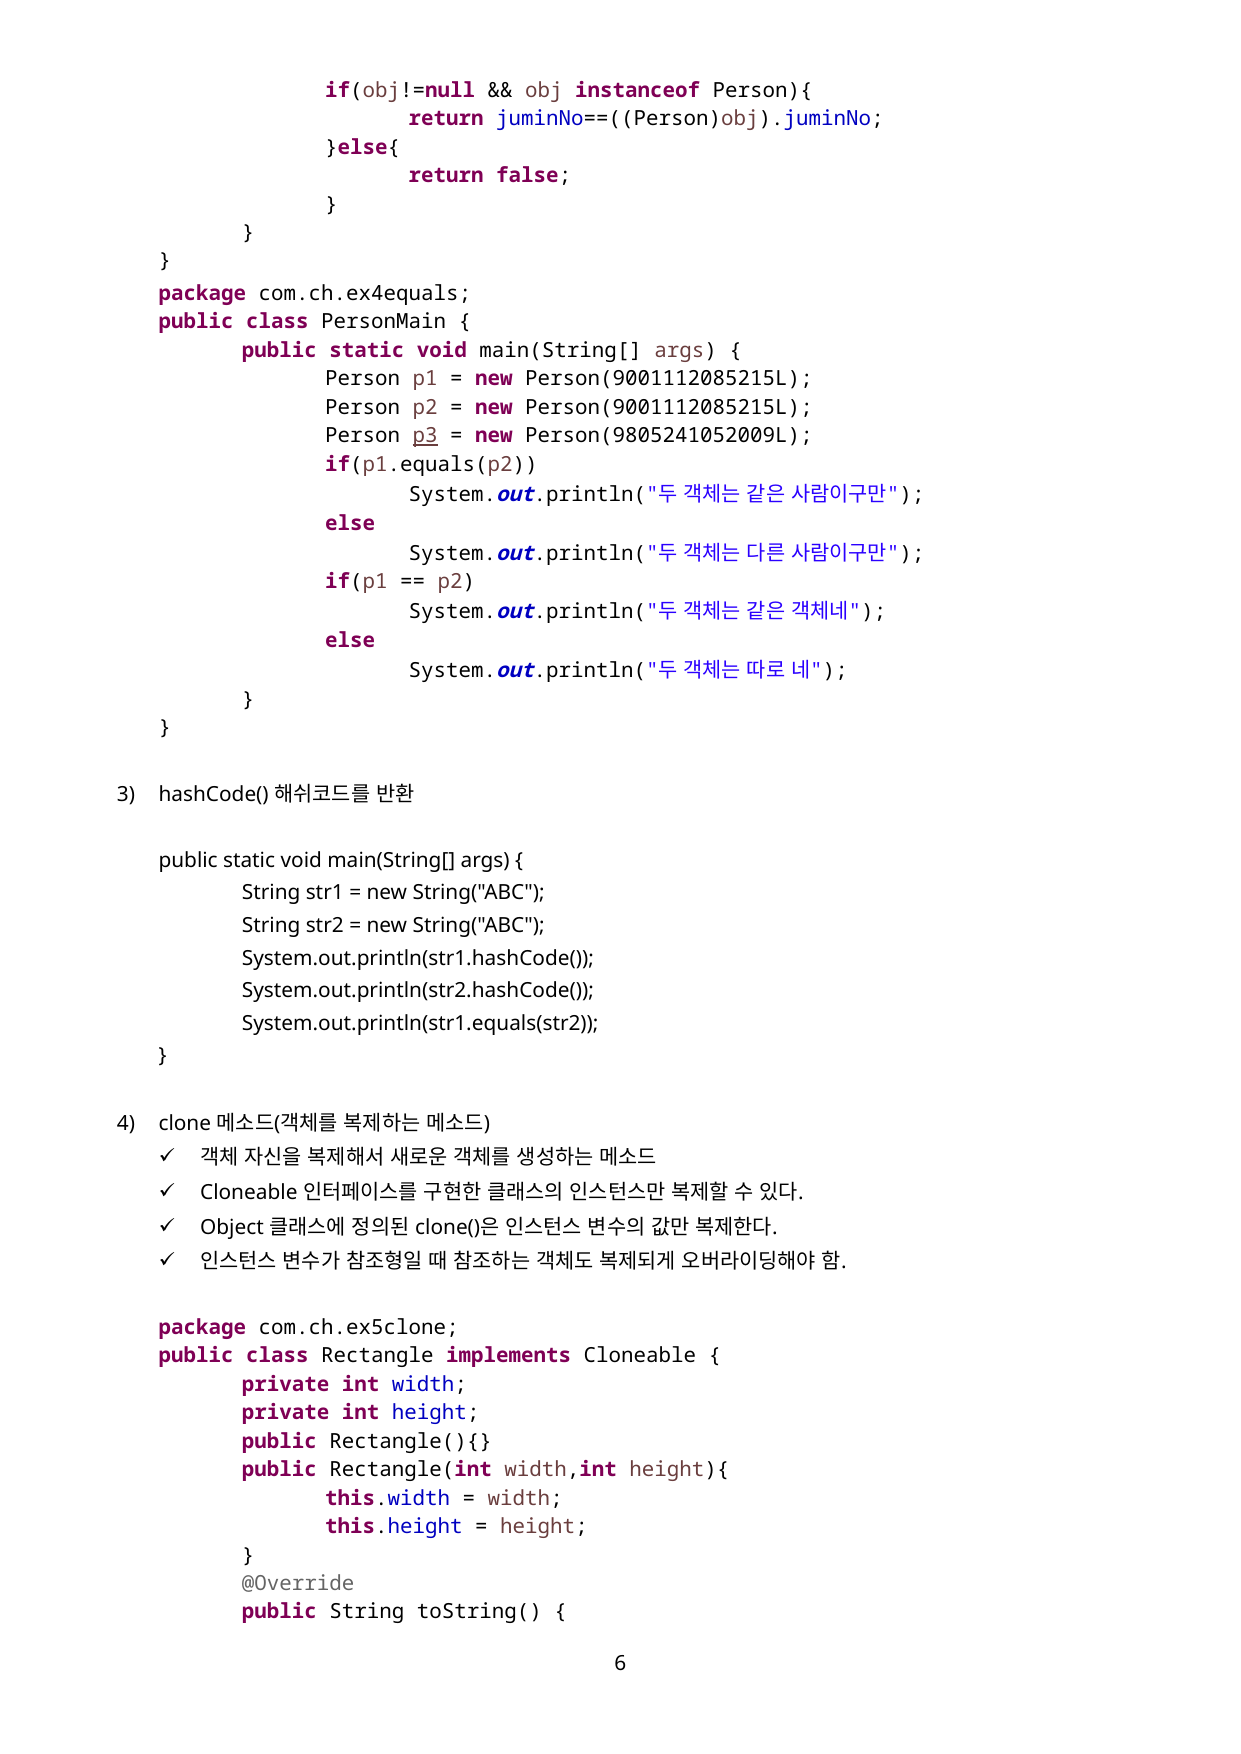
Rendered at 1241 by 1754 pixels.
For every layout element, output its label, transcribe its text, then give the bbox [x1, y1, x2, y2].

list 객체 자신을 복제해서 새로운 객체를 생성하는 메소드 [158, 1141, 1165, 1171]
text System.out.println("두 객체는 다른 사람이구만"); [158, 536, 1165, 566]
text if(obj!=null && obj instanceof Person){ [158, 75, 1165, 103]
text public static void main(String[] args) { [75, 845, 1165, 873]
text } [158, 217, 1165, 246]
text } [158, 1540, 1165, 1568]
text } [158, 712, 1165, 741]
text Person p1 = new Person(9001112085215L); [158, 363, 1165, 392]
text private int width; [158, 1369, 1165, 1397]
text System.out.println(str2.hashCode()); [75, 975, 1165, 1004]
text } [158, 684, 1165, 712]
list 인스턴스 변수가 참조형일 때 참조하는 객체도 복제되게 오버라이딩해야 함. [158, 1245, 1165, 1275]
text public class Rectangle implements Cloneable { [158, 1341, 1165, 1369]
text System.out.println(str1.hashCode()); [75, 943, 1165, 971]
text System.out.println("두 객체는 같은 사람이구만"); [158, 477, 1165, 508]
text String str1 = new String("ABC"); [75, 877, 1165, 906]
text System.out.println("두 객체는 따로 네"); [158, 653, 1165, 684]
text public class PersonMain { [158, 307, 1165, 335]
text }else{ [158, 132, 1165, 160]
text else [158, 625, 1165, 653]
text this.width = width; [158, 1483, 1165, 1511]
text package com.ch.ex4equals; [158, 278, 1165, 307]
list clone 메소드(객체를 복제하는 메소드) [117, 1106, 1165, 1136]
text Person p2 = new Person(9001112085215L); [158, 392, 1165, 420]
text @Override [158, 1568, 1165, 1597]
text if(p1.equals(p2)) [158, 449, 1165, 477]
text public Rectangle(){} [158, 1426, 1165, 1454]
text public Rectangle(int width,int height){ [158, 1454, 1165, 1483]
text System.out.println("두 객체는 같은 객체네"); [158, 595, 1165, 625]
text else [158, 508, 1165, 536]
text return juminNo==((Person)obj).juminNo; [158, 103, 1165, 132]
list Object 클래스에 정의된 clone()은 인스턴스 변수의 값만 복제한다. [158, 1210, 1165, 1240]
text if(p1 == p2) [158, 566, 1165, 595]
text package com.ch.ex5clone; [158, 1312, 1165, 1341]
text private int height; [158, 1397, 1165, 1426]
list hashCode() 해쉬코드를 반환 [117, 777, 1165, 808]
text Person p3 = new Person(9805241052009L); [158, 420, 1165, 449]
text } [158, 189, 1165, 217]
text } [158, 246, 1165, 274]
text System.out.println(str1.equals(str2)); [75, 1008, 1165, 1036]
list Cloneable 인터페이스를 구현한 클래스의 인스턴스만 복제할 수 있다. [158, 1175, 1165, 1206]
text String str2 = new String("ABC"); [75, 910, 1165, 938]
text } [75, 1041, 1165, 1069]
text return false; [158, 160, 1165, 189]
text public String toString() { [158, 1597, 1165, 1625]
text public static void main(String[] args) { [158, 335, 1165, 363]
text this.height = height; [158, 1511, 1165, 1540]
